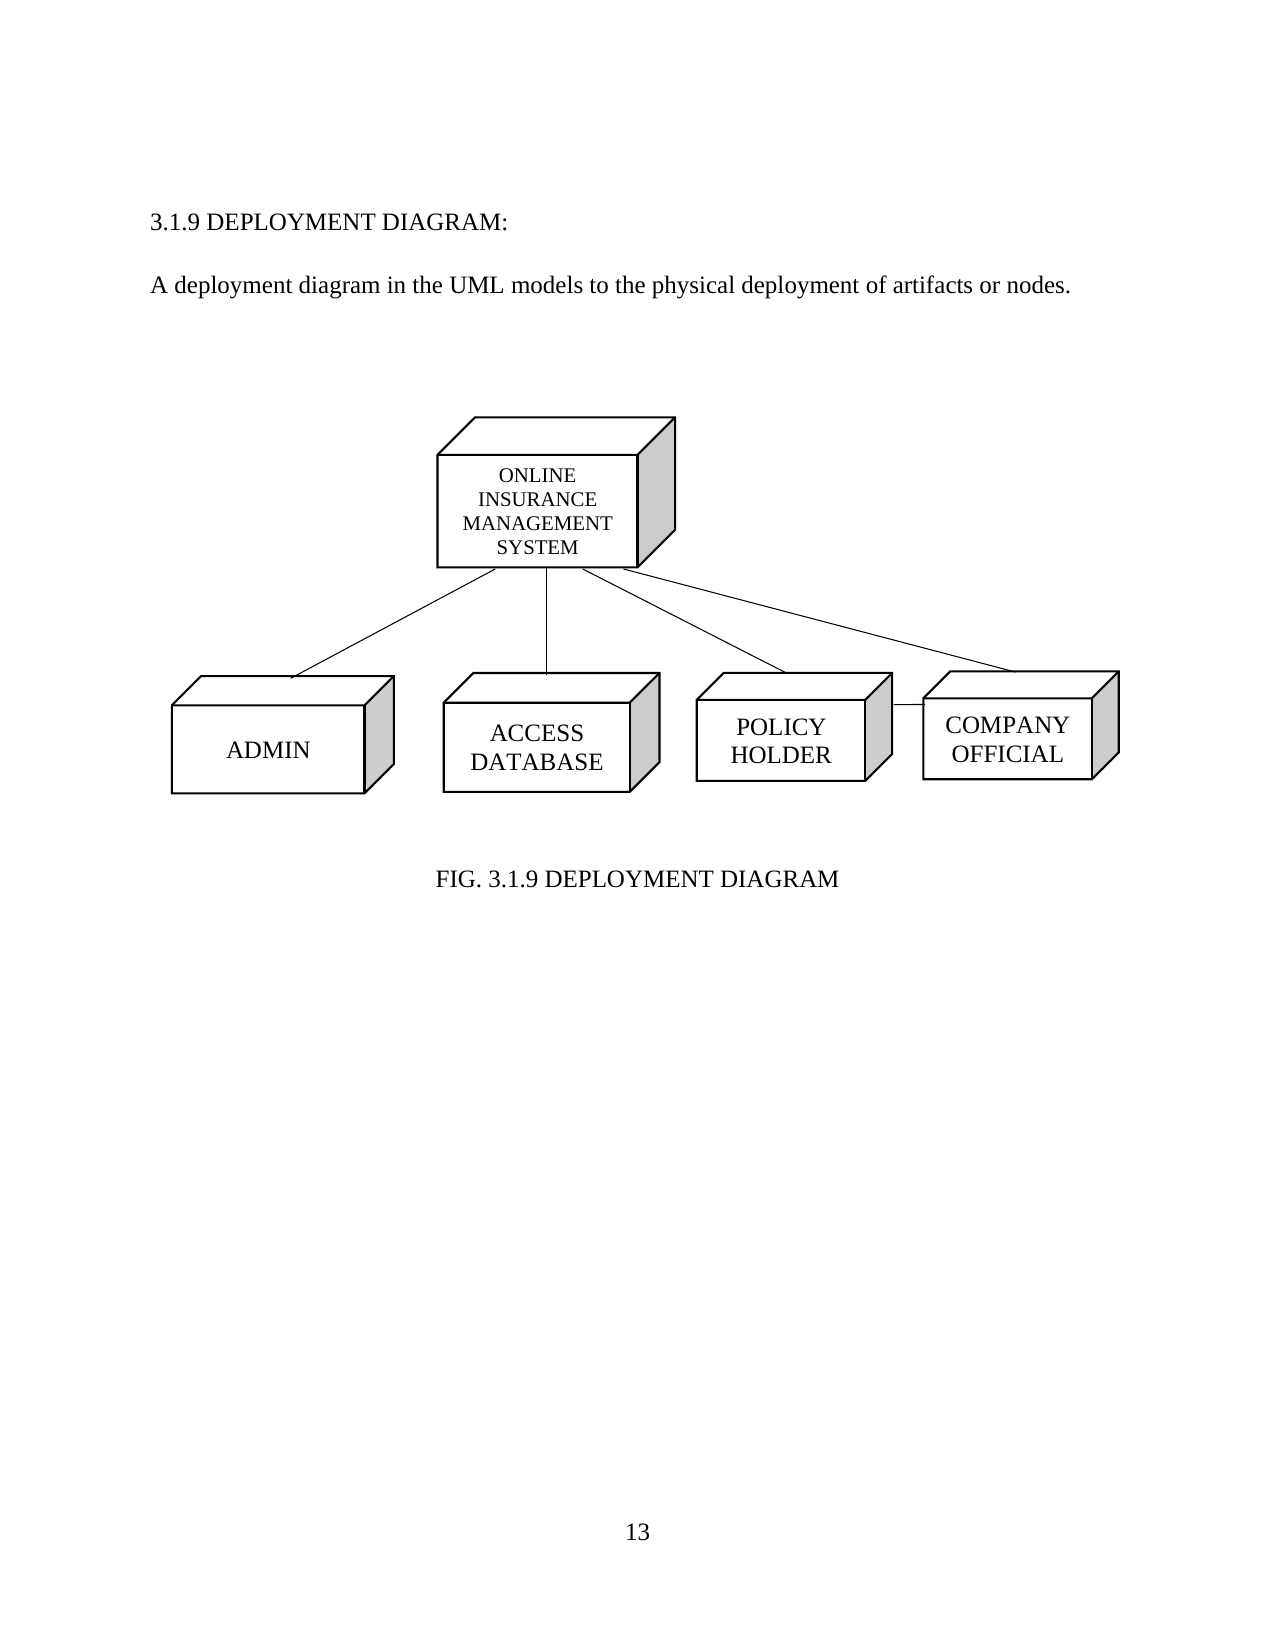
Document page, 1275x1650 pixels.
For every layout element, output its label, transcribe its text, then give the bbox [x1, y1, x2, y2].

text A deployment diagram in the UML models to the physical deployment of artifacts or nodes. [150, 270, 1125, 298]
text 3.1.9 DEPLOYMENT DIAGRAM: [150, 207, 1125, 236]
text FIG. 3.1.9 DEPLOYMENT DIAGRAM [150, 864, 1125, 893]
